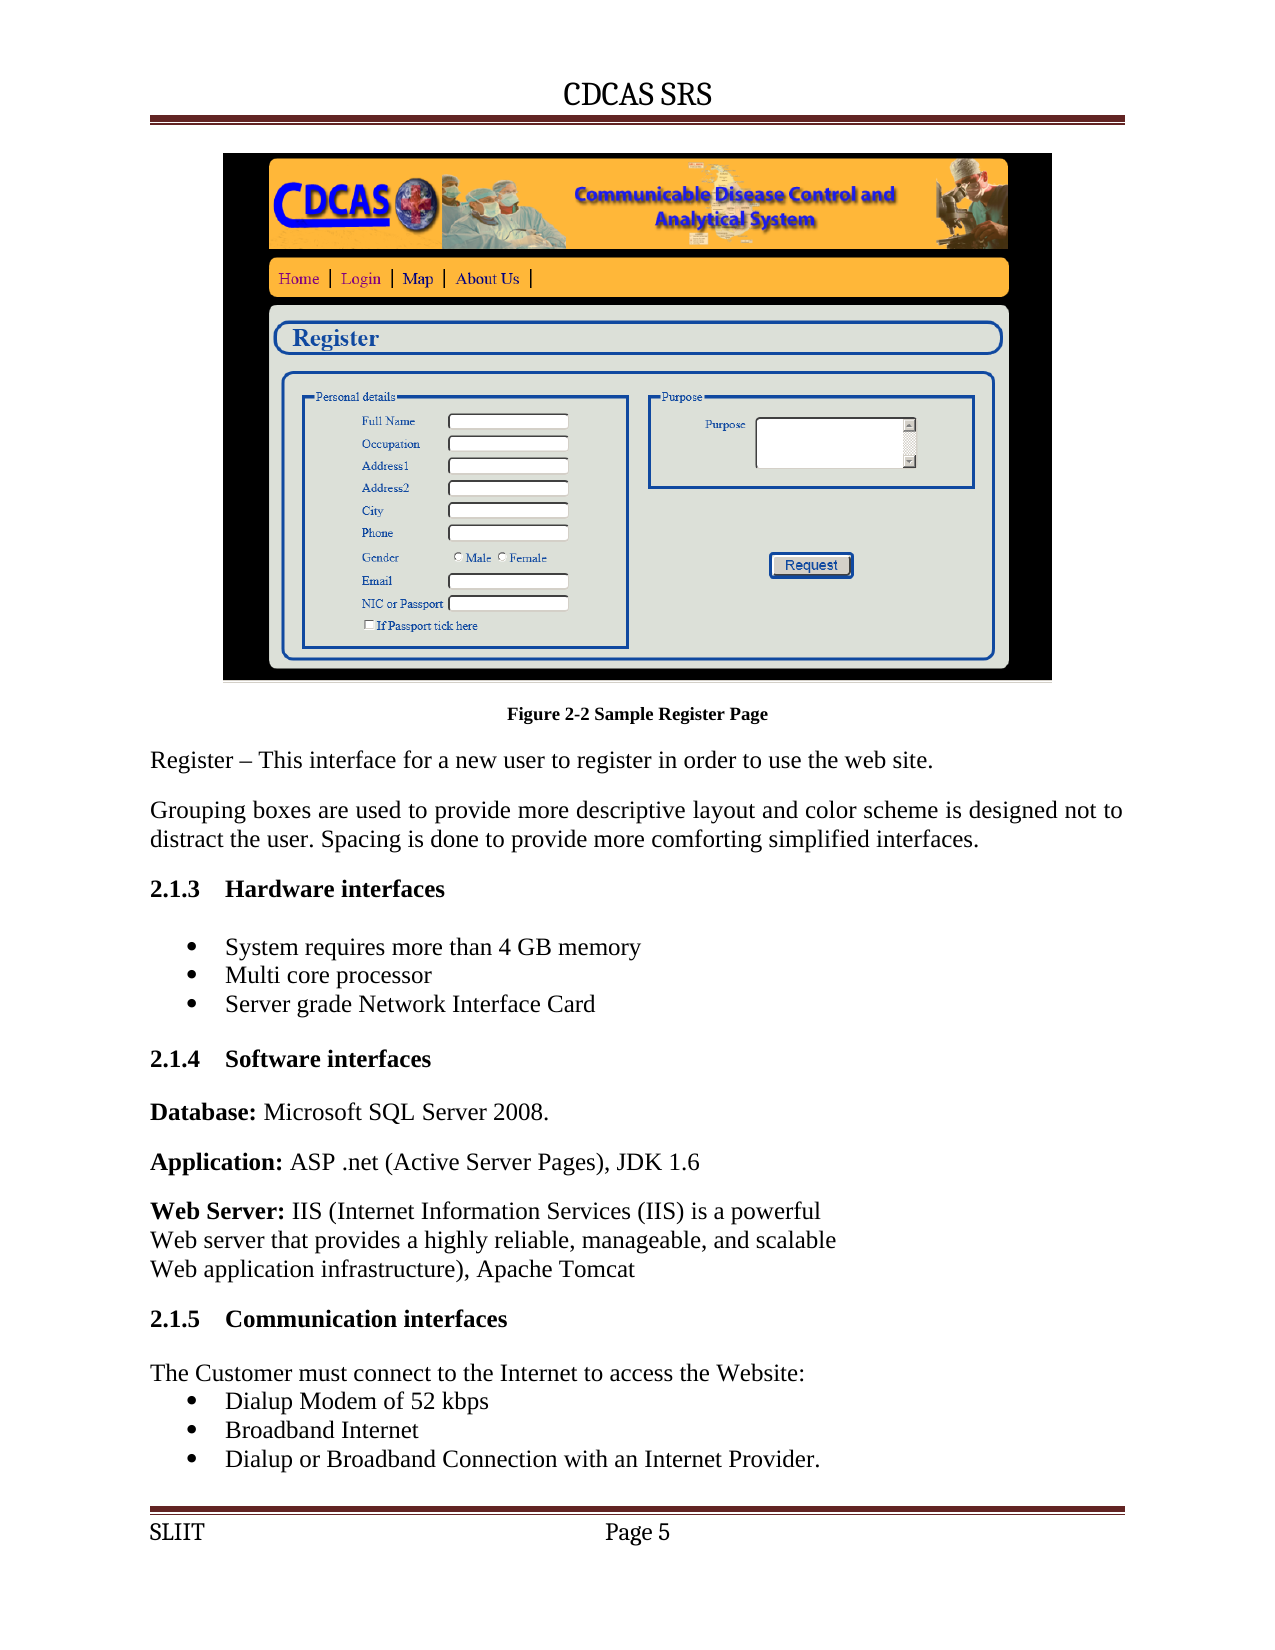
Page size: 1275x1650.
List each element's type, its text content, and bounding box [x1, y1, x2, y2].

text Register – This interface for a new user to register in order to use the web site. [150, 746, 1125, 774]
subtitle Hardware interfaces [150, 878, 1125, 903]
text Grouping boxes are used to provide more descriptive layout and color scheme is designed not to distract the user. Spacing is done to provide more comforting simplified interfaces. [150, 795, 1125, 853]
picture [223, 153, 1052, 683]
text The Customer must connect to the Internet to access the Website: [150, 1358, 1125, 1386]
text Web Server: IIS (Internet Information Services (IIS) is a powerful [150, 1196, 1125, 1225]
list Multi core processor [187, 961, 1125, 989]
text Database: Microsoft SQL Server 2008. [150, 1097, 1125, 1126]
list Dialup Modem of 52 kbps [187, 1386, 1125, 1415]
subtitle Software interfaces [150, 1047, 1125, 1072]
subtitle Communication interfaces [150, 1308, 1125, 1333]
text Web server that provides a highly reliable, manageable, and scalable [150, 1225, 1125, 1254]
list Dialup or Broadband Connection with an Internet Provider. [187, 1444, 1125, 1473]
text Web application infrastructure), Apache Tomcat [150, 1254, 1125, 1283]
text Application: ASP .net (Active Server Pages), JDK 1.6 [150, 1147, 1125, 1176]
list Broadband Internet [187, 1415, 1125, 1444]
list Server grade Network Interface Card [187, 989, 1125, 1018]
list System requires more than 4 GB memory [187, 932, 1125, 961]
